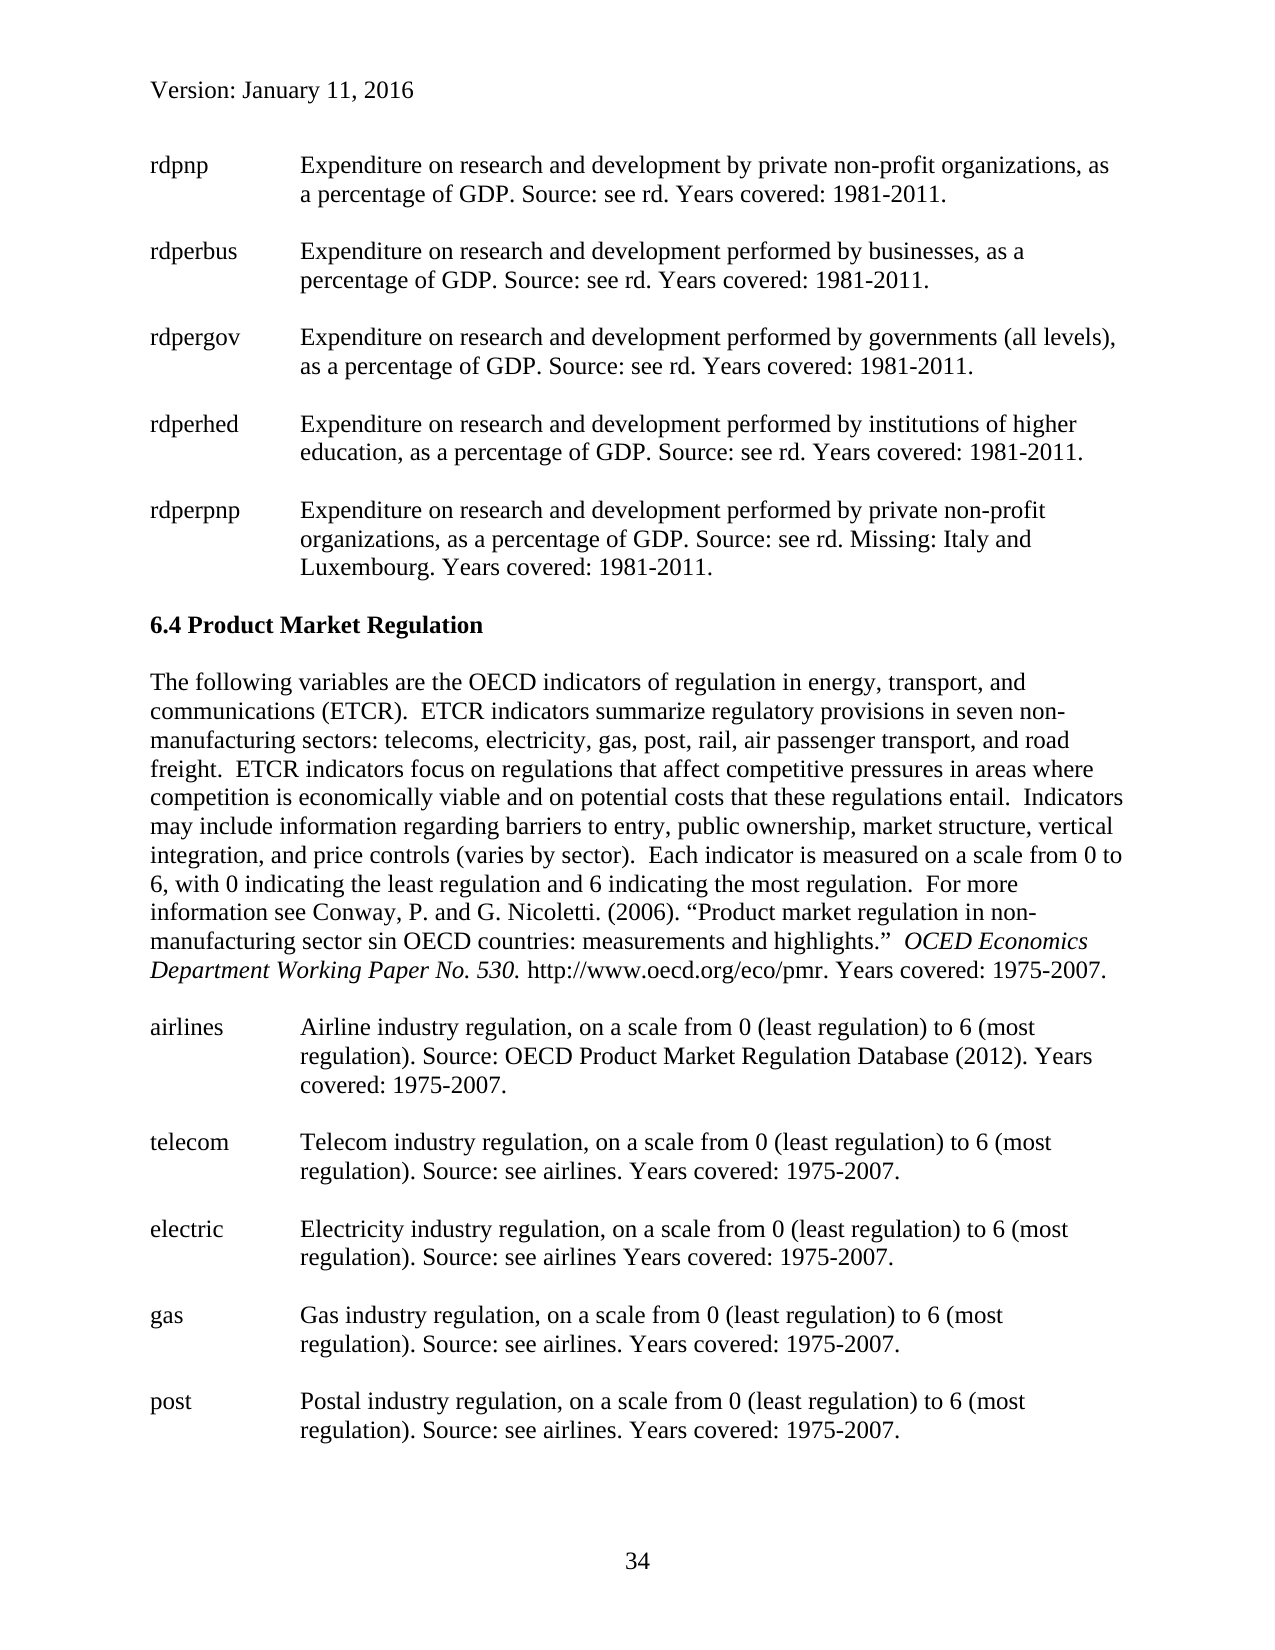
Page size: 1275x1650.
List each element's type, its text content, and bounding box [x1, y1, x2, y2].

text rdperhed Expenditure on research and development performed by institutions of higher education, as a percentage of GDP. Source: see rd. Years covered: 1981-2011. [150, 409, 1125, 466]
text airlines Airline industry regulation, on a scale from 0 (least regulation) to 6 (most regulation). Source: OECD Product Market Regulation Database (2012). Years covered: 1975-2007. [150, 1012, 1125, 1099]
text rdpnp Expenditure on research and development by private non-profit organizations, as a percentage of GDP. Source: see rd. Years covered: 1981-2011. [150, 150, 1125, 207]
text gas Gas industry regulation, on a scale from 0 (least regulation) to 6 (most regulation). Source: see airlines. Years covered: 1975-2007. [150, 1300, 1125, 1357]
text electric Electricity industry regulation, on a scale from 0 (least regulation) to 6 (most regulation). Source: see airlines Years covered: 1975-2007. [150, 1214, 1125, 1271]
text telecom Telecom industry regulation, on a scale from 0 (least regulation) to 6 (most regulation). Source: see airlines. Years covered: 1975-2007. [150, 1127, 1125, 1185]
text rdpergov Expenditure on research and development performed by governments (all levels), as a percentage of GDP. Source: see rd. Years covered: 1981-2011. [150, 322, 1125, 380]
text 6.4 Product Market Regulation [150, 610, 1125, 639]
text rdperbus Expenditure on research and development performed by businesses, as a percentage of GDP. Source: see rd. Years covered: 1981-2011. [150, 236, 1125, 294]
text rdperpnp Expenditure on research and development performed by private non-profit organizations, as a percentage of GDP. Source: see rd. Missing: Italy and Luxembourg. Years covered: 1981-2011. [150, 495, 1125, 581]
text post Postal industry regulation, on a scale from 0 (least regulation) to 6 (most regulation). Source: see airlines. Years covered: 1975-2007. [150, 1386, 1125, 1444]
text The following variables are the OECD indicators of regulation in energy, transport, and communications (ETCR). ETCR indicators summarize regulatory provisions in seven non-manufacturing sectors: telecoms, electricity, gas, post, rail, air passenger transport, and road freight. ETCR indicators focus on regulations that affect competitive pressures in areas where competition is economically viable and on potential costs that these regulations entail. Indicators may include information regarding barriers to entry, public ownership, market structure, vertical integration, and price controls (varies by sector). Each indicator is measured on a scale from 0 to 6, with 0 indicating the least regulation and 6 indicating the most regulation. For more information see Conway, P. and G. Nicoletti. (2006). “Product market regulation in non-manufacturing sector sin OECD countries: measurements and highlights.” OCED Economics Department Working Paper No. 530. http://www.oecd.org/eco/pmr. Years covered: 1975-2007. [150, 667, 1125, 984]
